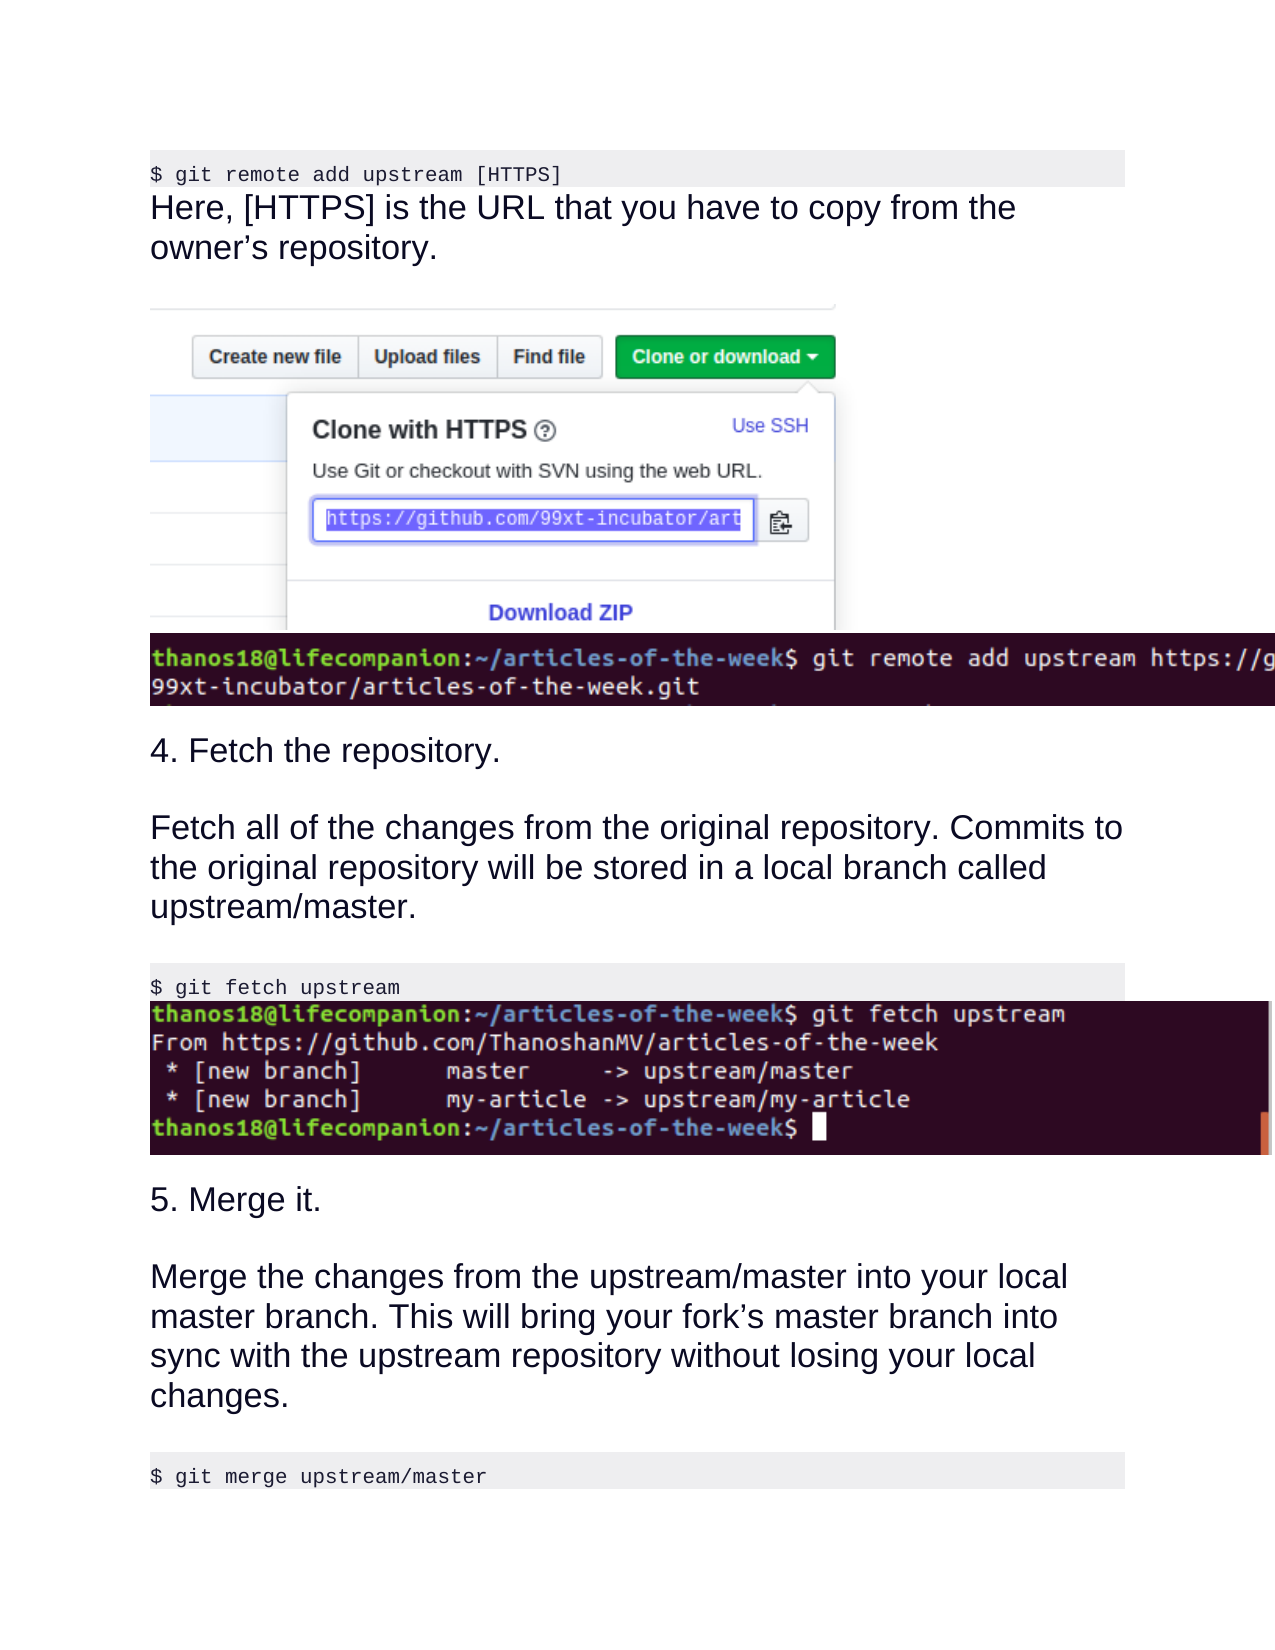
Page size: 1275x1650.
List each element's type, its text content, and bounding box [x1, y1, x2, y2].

text Merge the changes from the upstream/master into your local master branch. This will bring your fork’s master branch into sync with the upstream repository without losing your local changes. [150, 1256, 1125, 1414]
picture [150, 633, 1275, 706]
picture [150, 1001, 1272, 1155]
text Fetch all of the changes from the original repository. Commits to the original repository will be stored in a local branch called upstream/master. [150, 807, 1125, 926]
text 4. Fetch the repository. [150, 730, 1125, 770]
picture [150, 304, 886, 630]
text 5. Merge it. [150, 1179, 1125, 1219]
text Here, [HTTPS] is the URL that you have to copy from the owner’s repository. [150, 187, 1125, 267]
text $ git fetch upstream [150, 963, 1125, 1001]
text $ git merge upstream/master [150, 1452, 1125, 1489]
text $ git remote add upstream [HTTPS] [150, 150, 1125, 187]
